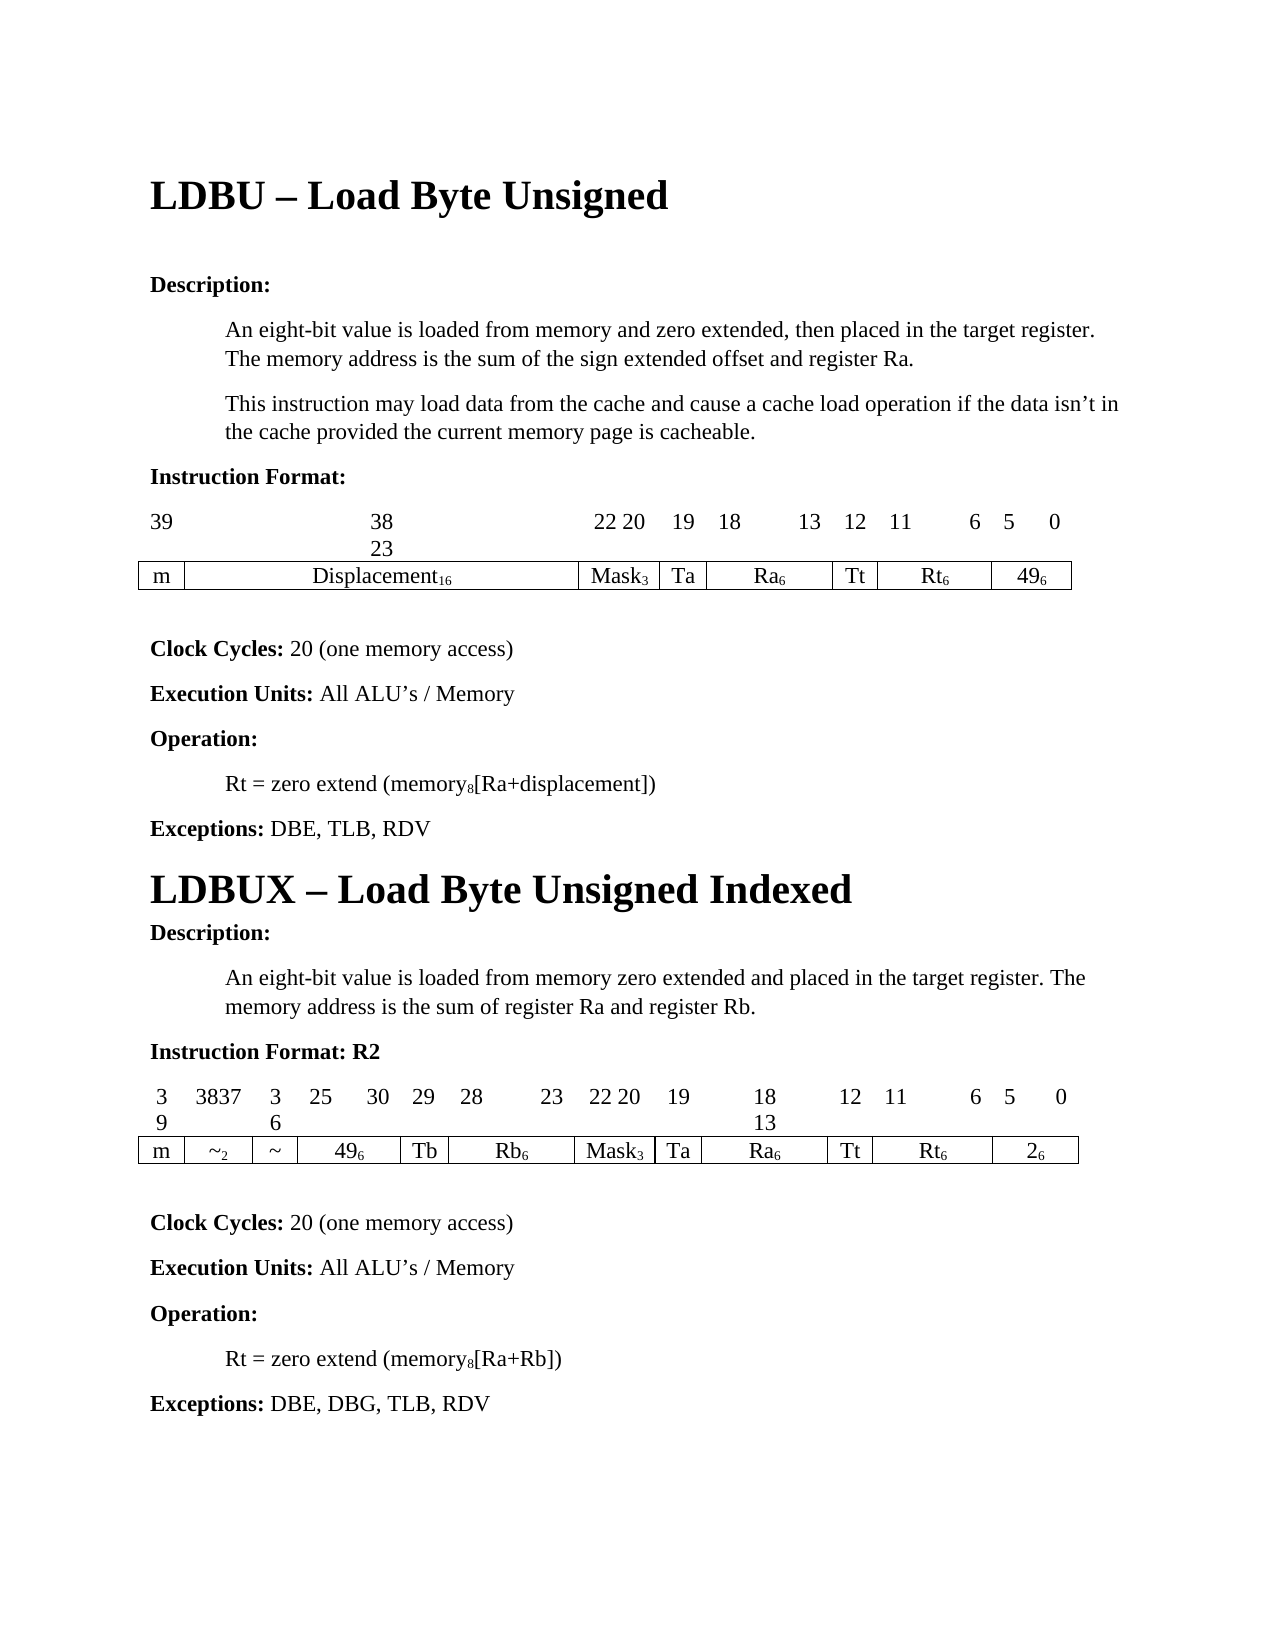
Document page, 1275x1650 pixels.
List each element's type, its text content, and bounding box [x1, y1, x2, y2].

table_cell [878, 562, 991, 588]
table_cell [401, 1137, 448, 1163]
text Clock Cycles: 20 (one memory access) [150, 1209, 1125, 1236]
text Description: [150, 919, 1125, 946]
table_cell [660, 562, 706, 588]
text Rt = zero extend (memory8[Ra+displacement]) [225, 770, 1125, 796]
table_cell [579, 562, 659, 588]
text Instruction Format: R2 [150, 1038, 1125, 1064]
text Operation: [150, 725, 1125, 751]
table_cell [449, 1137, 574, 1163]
text Clock Cycles: 20 (one memory access) [150, 634, 1125, 661]
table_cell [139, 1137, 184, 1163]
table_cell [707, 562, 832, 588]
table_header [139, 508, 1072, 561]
text An eight-bit value is loaded from memory and zero extended, then placed in the target register. The memory address is the sum of the sign extended offset and register Ra. [225, 316, 1125, 371]
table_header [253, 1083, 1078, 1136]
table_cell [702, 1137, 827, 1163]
text Exceptions: DBE, DBG, TLB, RDV [150, 1390, 1125, 1416]
text Rt = zero extend (memory8[Ra+Rb]) [225, 1345, 1125, 1371]
text Description: [150, 271, 1125, 297]
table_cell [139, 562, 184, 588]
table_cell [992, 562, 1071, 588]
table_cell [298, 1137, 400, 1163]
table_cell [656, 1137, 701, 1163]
subtitle LDBU – Load Byte Unsigned [150, 171, 1125, 219]
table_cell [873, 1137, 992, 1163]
text Operation: [150, 1299, 1125, 1326]
text This instruction may load data from the cache and cause a cache load operation if the data isn’t in the cache provided the current memory page is cacheable. [225, 390, 1125, 444]
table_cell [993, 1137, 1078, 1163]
text Execution Units: All ALU’s / Memory [150, 680, 1125, 706]
text Exceptions: DBE, TLB, RDV [150, 815, 1125, 841]
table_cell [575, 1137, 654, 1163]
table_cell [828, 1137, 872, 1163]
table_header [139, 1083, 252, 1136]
text Instruction Format: [150, 463, 1125, 489]
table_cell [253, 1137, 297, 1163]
text An eight-bit value is loaded from memory zero extended and placed in the target register. The memory address is the sum of register Ra and register Rb. [225, 964, 1125, 1019]
subtitle LDBUX – Load Byte Unsigned Indexed [150, 864, 1125, 912]
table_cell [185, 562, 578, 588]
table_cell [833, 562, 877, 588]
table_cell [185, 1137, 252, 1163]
text Execution Units: All ALU’s / Memory [150, 1254, 1125, 1281]
